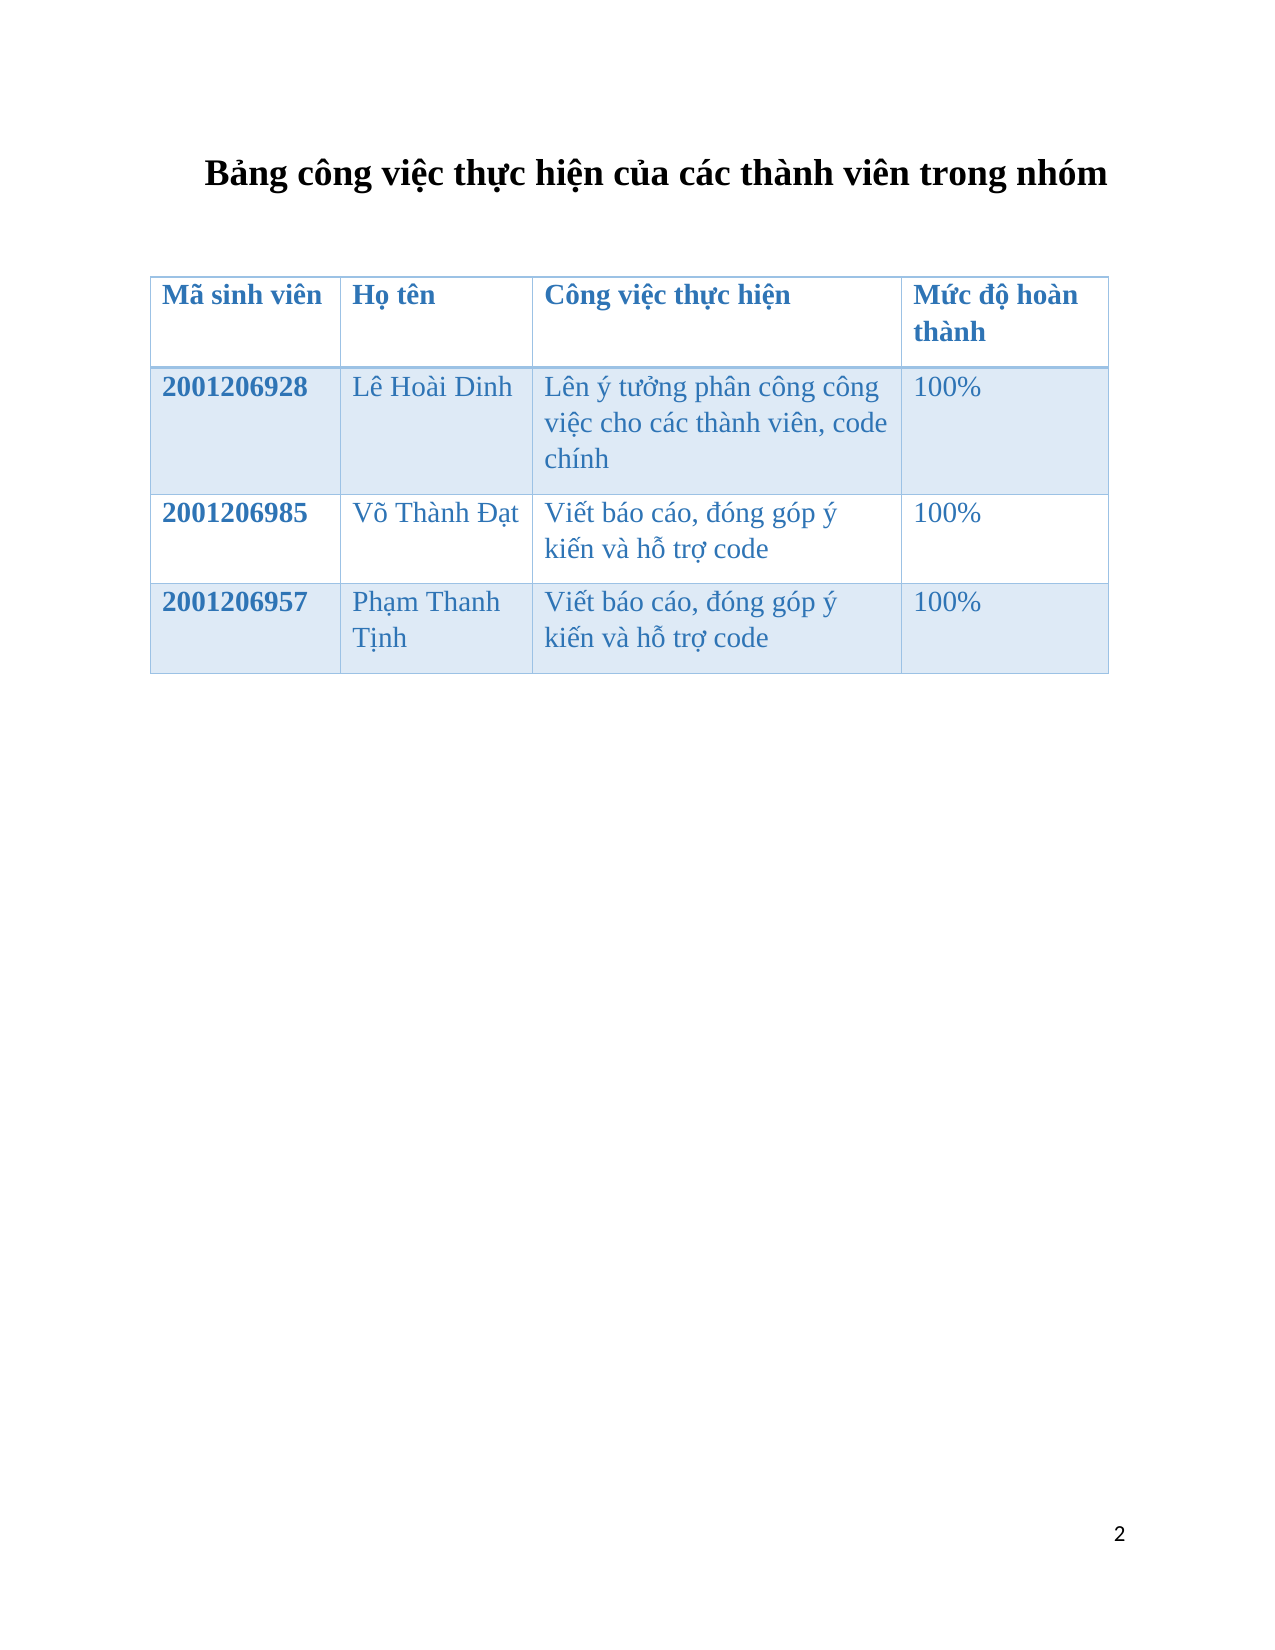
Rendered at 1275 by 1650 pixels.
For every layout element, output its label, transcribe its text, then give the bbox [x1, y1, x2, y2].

table_cell Viết báo cáo, đóng góp ý kiến và hỗ trợ code [533, 584, 901, 673]
table_header Công việc thực hiện [533, 278, 901, 366]
table_cell 2001206957 [151, 584, 340, 673]
table_cell Phạm Thanh Tịnh [341, 584, 532, 673]
table_cell Lê Hoài Dinh [341, 369, 532, 494]
table_cell Lên ý tưởng phân công công việc cho các thành viên, code chính [533, 369, 901, 494]
table_cell Võ Thành Đạt [341, 495, 532, 583]
table_cell 2001206928 [151, 369, 340, 494]
text Bảng công việc thực hiện của các thành viên trong nhóm [187, 150, 1125, 193]
table_header Mức độ hoàn thành [902, 278, 1108, 366]
table_cell Viết báo cáo, đóng góp ý kiến và hỗ trợ code [533, 495, 901, 583]
table_header Mã sinh viên [151, 278, 340, 366]
table_cell 2001206985 [151, 495, 340, 583]
table_cell 100% [902, 584, 1108, 673]
table_header Họ tên [341, 278, 532, 366]
table_cell 100% [902, 369, 1108, 494]
table_cell 100% [902, 495, 1108, 583]
